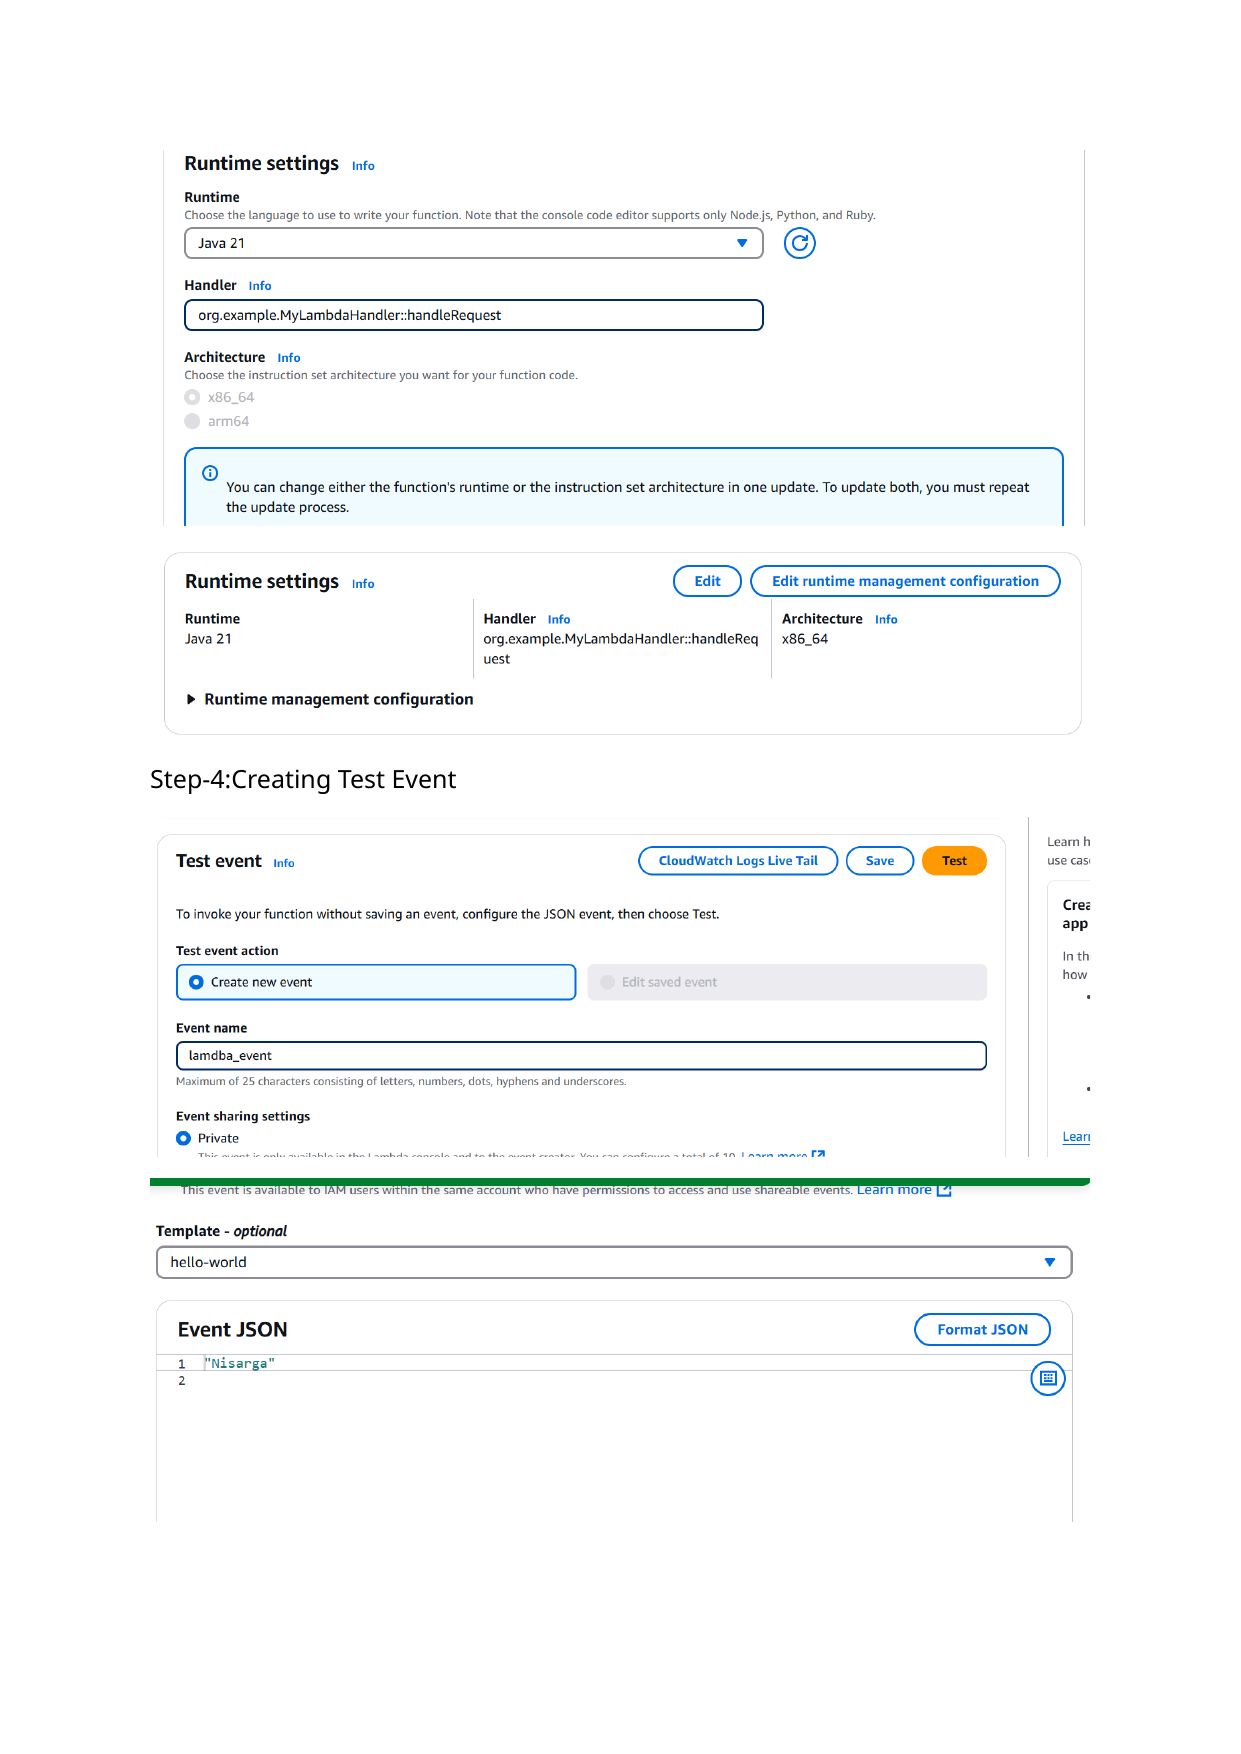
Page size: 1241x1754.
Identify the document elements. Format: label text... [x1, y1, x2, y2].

picture [150, 1178, 1091, 1522]
picture [150, 817, 1091, 1157]
picture [150, 547, 1091, 740]
text Step-4:Creating Test Event [150, 761, 1090, 795]
picture [150, 150, 1091, 526]
